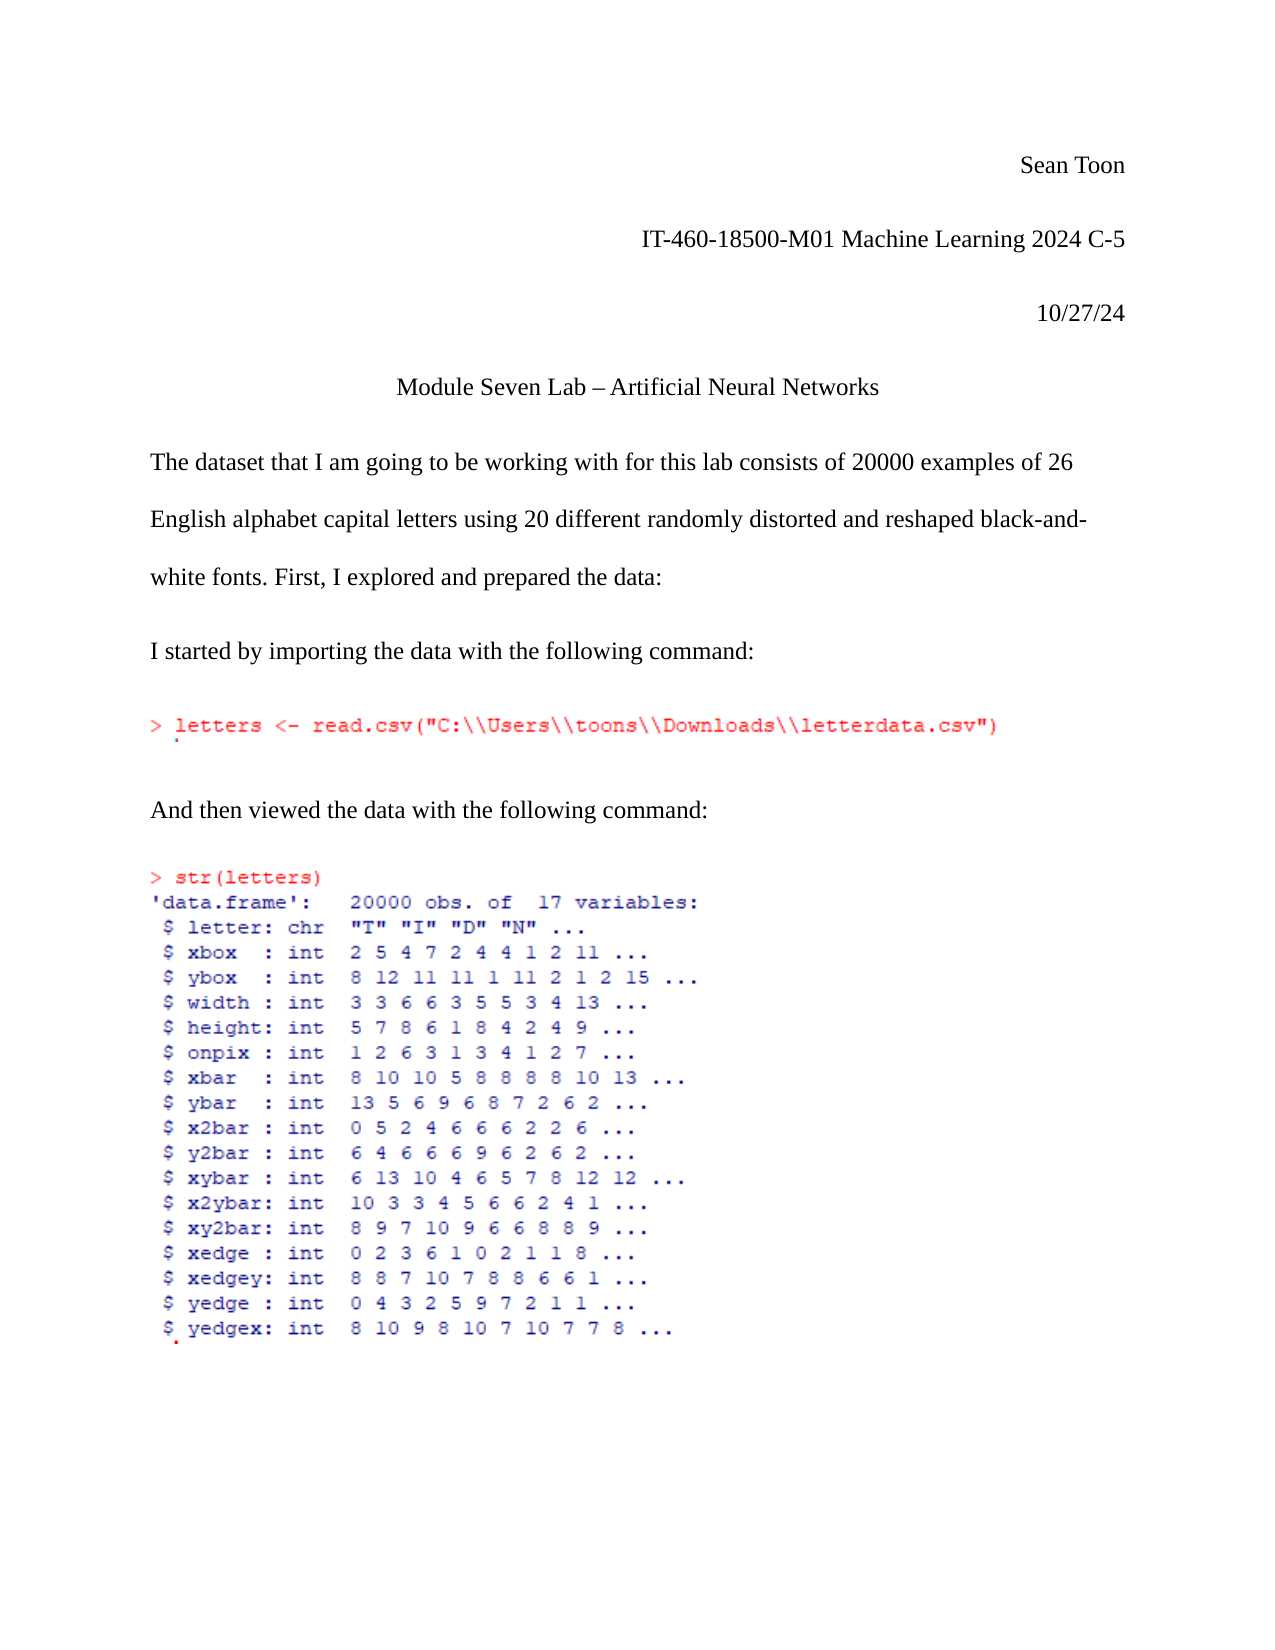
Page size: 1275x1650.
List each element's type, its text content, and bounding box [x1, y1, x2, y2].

text I started by importing the data with the following command: [150, 636, 1125, 664]
text Module Seven Lab – Artificial Neural Networks [150, 372, 1125, 401]
text 10/27/24 [150, 298, 1125, 327]
picture [150, 868, 758, 1344]
text Sean Toon [150, 150, 1125, 179]
text IT-460-18500-M01 Machine Learning 2024 C-5 [150, 224, 1125, 253]
picture [150, 710, 1012, 742]
text The dataset that I am going to be working with for this lab consists of 20000 examples of 26 English alphabet capital letters using 20 different randomly distorted and reshaped black-and-white fonts. First, I explored and prepared the data: [150, 447, 1125, 590]
text And then viewed the data with the following command: [150, 795, 1125, 823]
